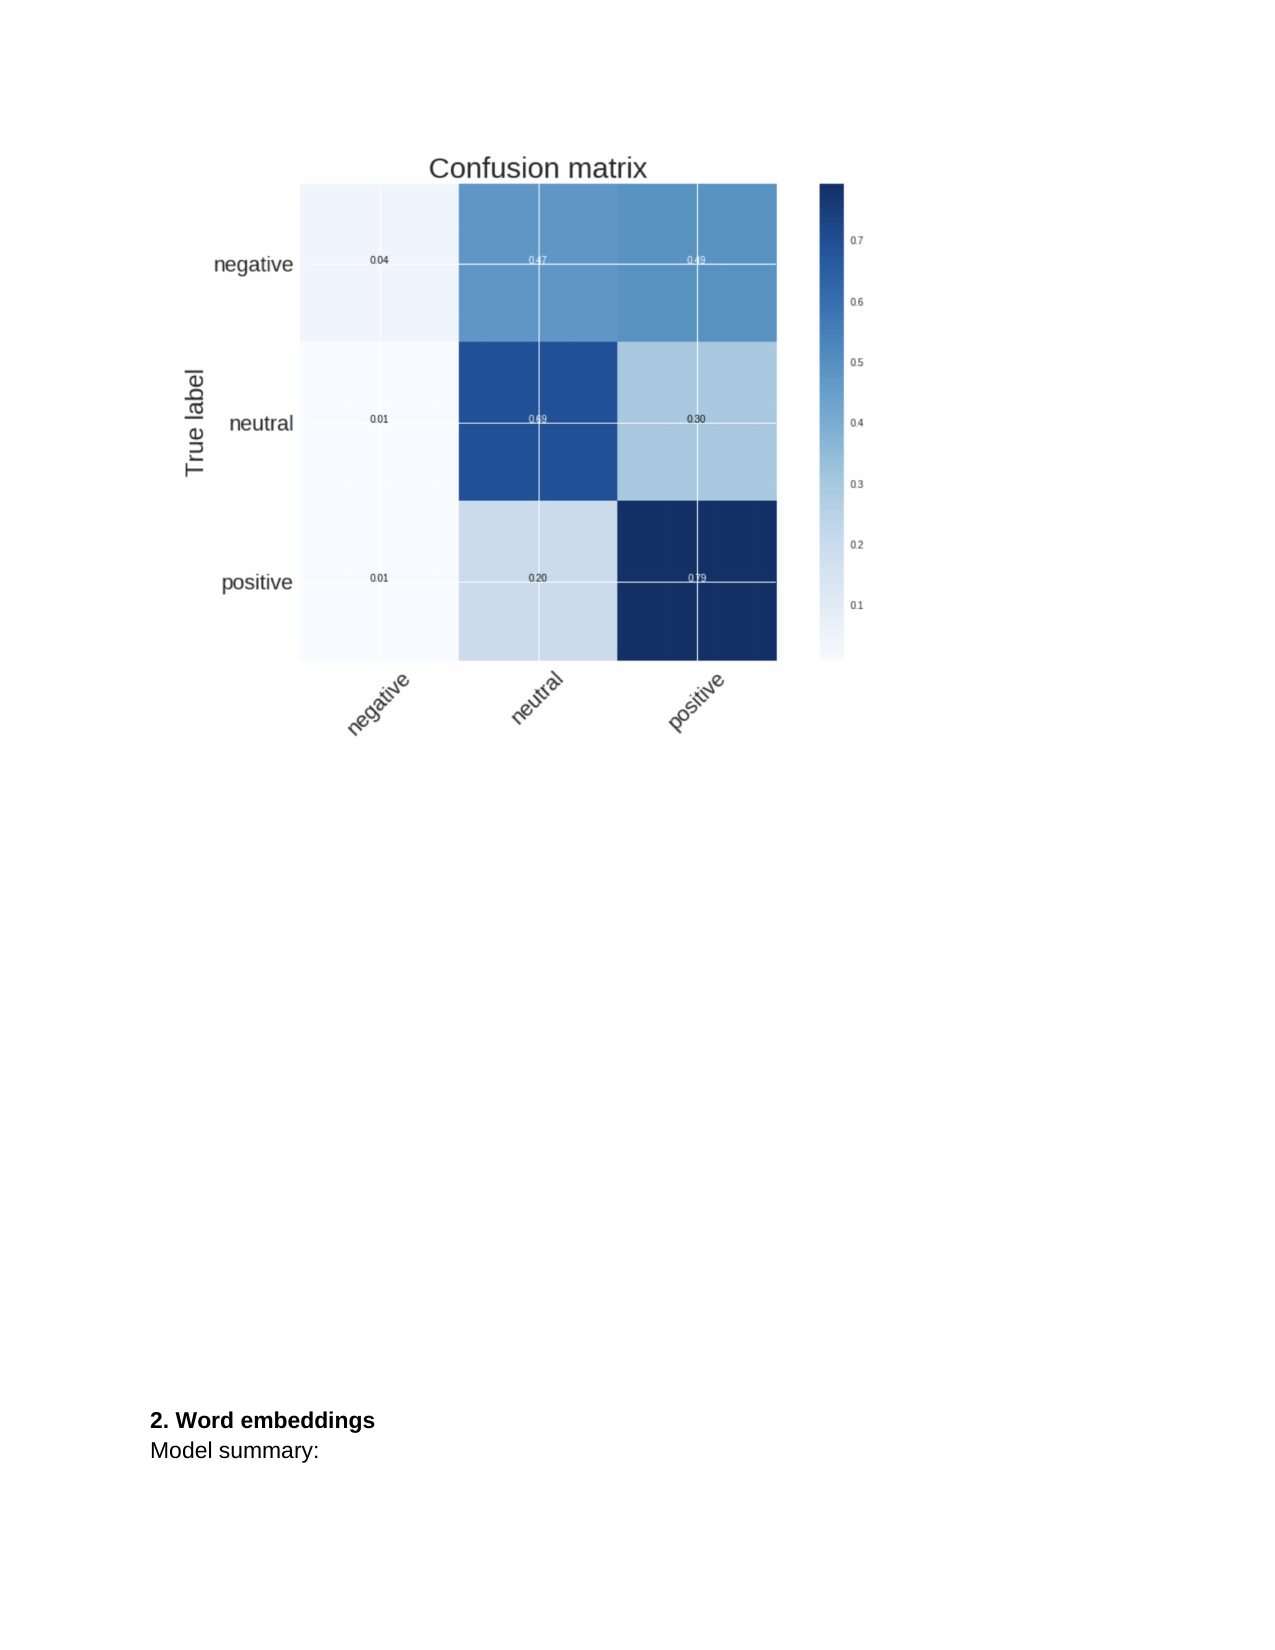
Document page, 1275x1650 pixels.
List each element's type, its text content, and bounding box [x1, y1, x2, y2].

picture [150, 150, 886, 739]
text Model summary: [150, 1437, 1125, 1463]
text 2. Word embeddings [150, 1407, 1125, 1433]
